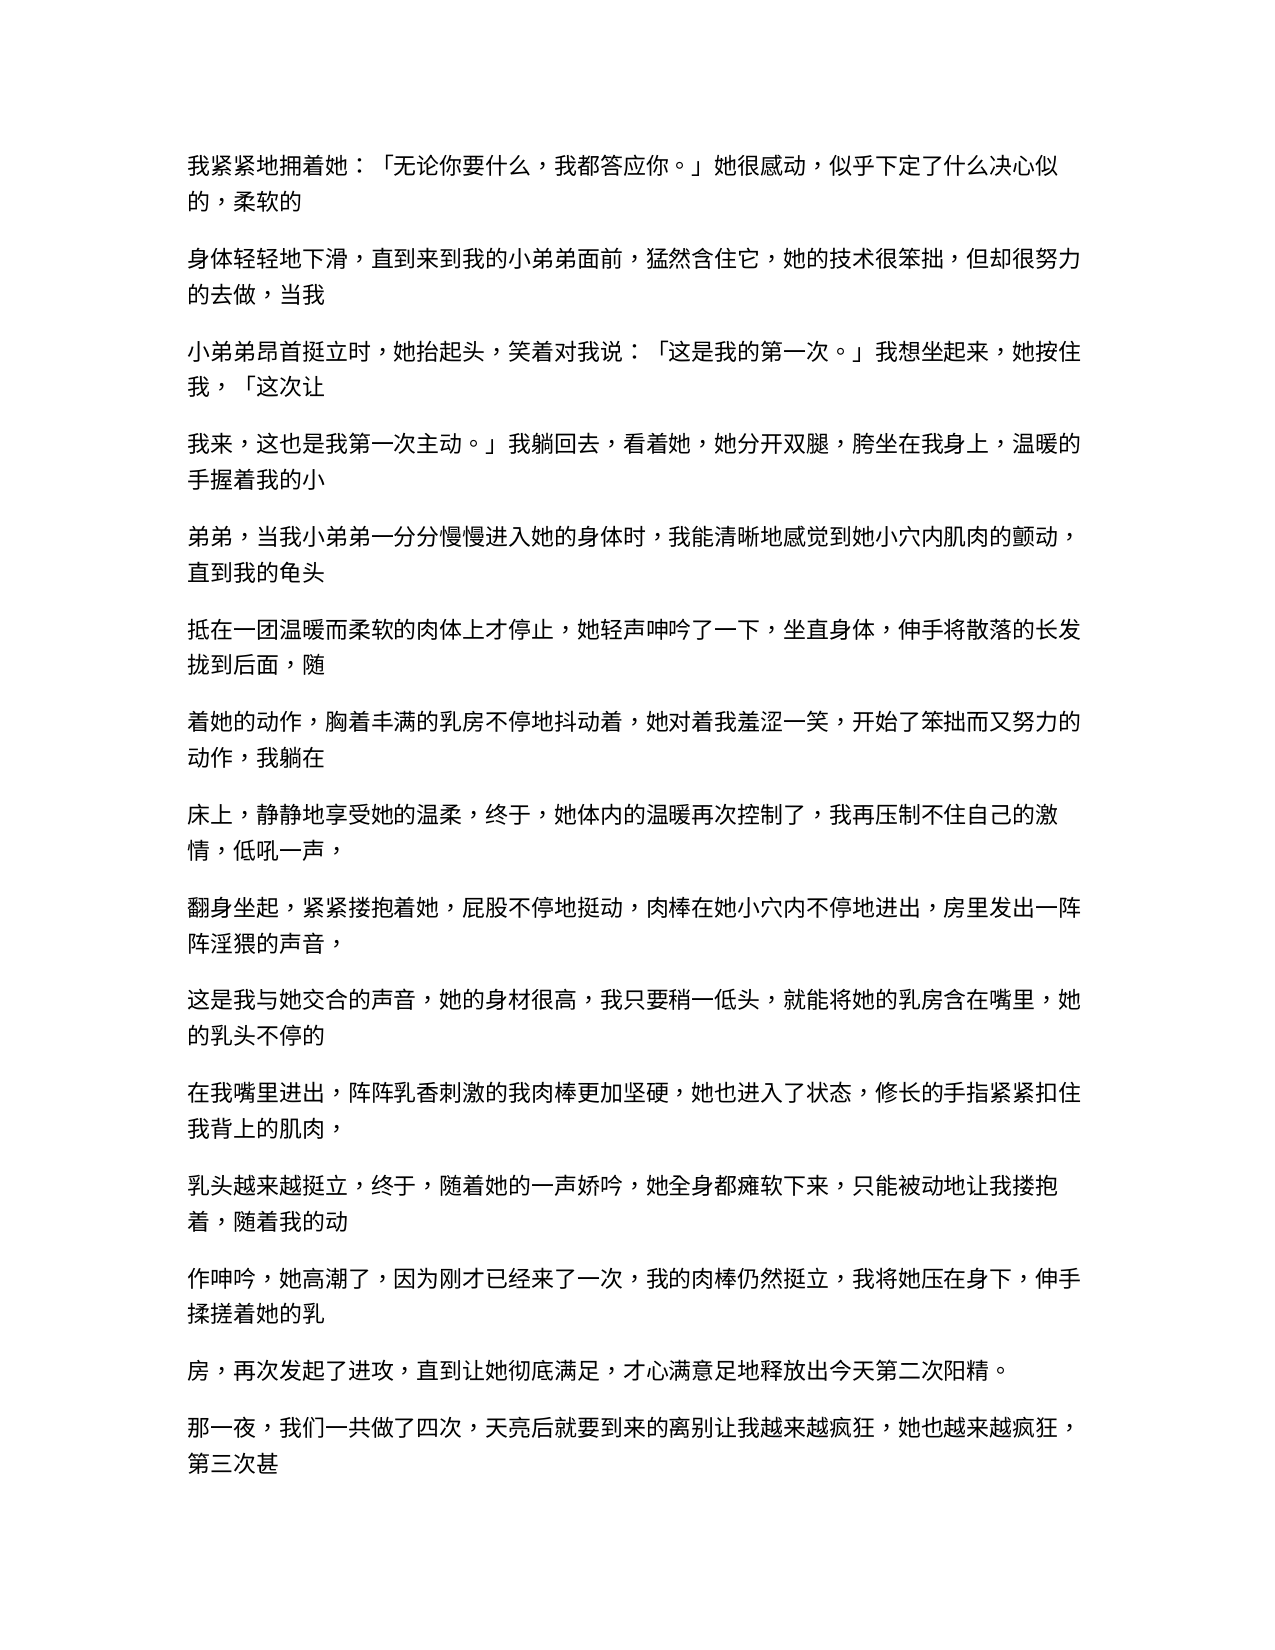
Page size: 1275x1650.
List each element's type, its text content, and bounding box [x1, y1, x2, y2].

text 身体轻轻地下滑，直到来到我的小弟弟面前，猛然含住它，她的技术很笨拙，但却很努力的去做，当我 [187, 243, 1087, 310]
text 床上，静静地享受她的温柔，终于，她体内的温暖再次控制了，我再压制不住自己的激情，低吼一声， [187, 799, 1087, 866]
text 那一夜，我们一共做了四次，天亮后就要到来的离别让我越来越疯狂，她也越来越疯狂，第三次甚 [187, 1412, 1087, 1479]
text 着她的动作，胸着丰满的乳房不停地抖动着，她对着我羞涩一笑，开始了笨拙而又努力的动作，我躺在 [187, 706, 1087, 773]
text 翻身坐起，紧紧搂抱着她，屁股不停地挺动，肉棒在她小穴内不停地进出，房里发出一阵阵淫猥的声音， [187, 892, 1087, 959]
text 抵在一团温暖而柔软的肉体上才停止，她轻声呻吟了一下，坐直身体，伸手将散落的长发拢到后面，随 [187, 613, 1087, 681]
text 乳头越来越挺立，终于，随着她的一声娇吟，她全身都瘫软下来，只能被动地让我搂抱着，随着我的动 [187, 1170, 1087, 1237]
text 在我嘴里进出，阵阵乳香刺激的我肉棒更加坚硬，她也进入了状态，修长的手指紧紧扣住我背上的肌肉， [187, 1077, 1087, 1144]
text 弟弟，当我小弟弟一分分慢慢进入她的身体时，我能清晰地感觉到她小穴内肌肉的颤动，直到我的龟头 [187, 521, 1087, 588]
text 房，再次发起了进攻，直到让她彻底满足，才心满意足地释放出今天第二次阳精。 [187, 1355, 1087, 1386]
text 我来，这也是我第一次主动。」我躺回去，看着她，她分开双腿，胯坐在我身上，温暖的手握着我的小 [187, 428, 1087, 495]
text 我紧紧地拥着她：「无论你要什么，我都答应你。」她很感动，似乎下定了什么决心似的，柔软的 [187, 150, 1087, 217]
text 这是我与她交合的声音，她的身材很高，我只要稍一低头，就能将她的乳房含在嘴里，她的乳头不停的 [187, 984, 1087, 1052]
text 小弟弟昂首挺立时，她抬起头，笑着对我说：「这是我的第一次。」我想坐起来，她按住我，「这次让 [187, 335, 1087, 403]
text 作呻吟，她高潮了，因为刚才已经来了一次，我的肉棒仍然挺立，我将她压在身下，伸手揉搓着她的乳 [187, 1262, 1087, 1330]
